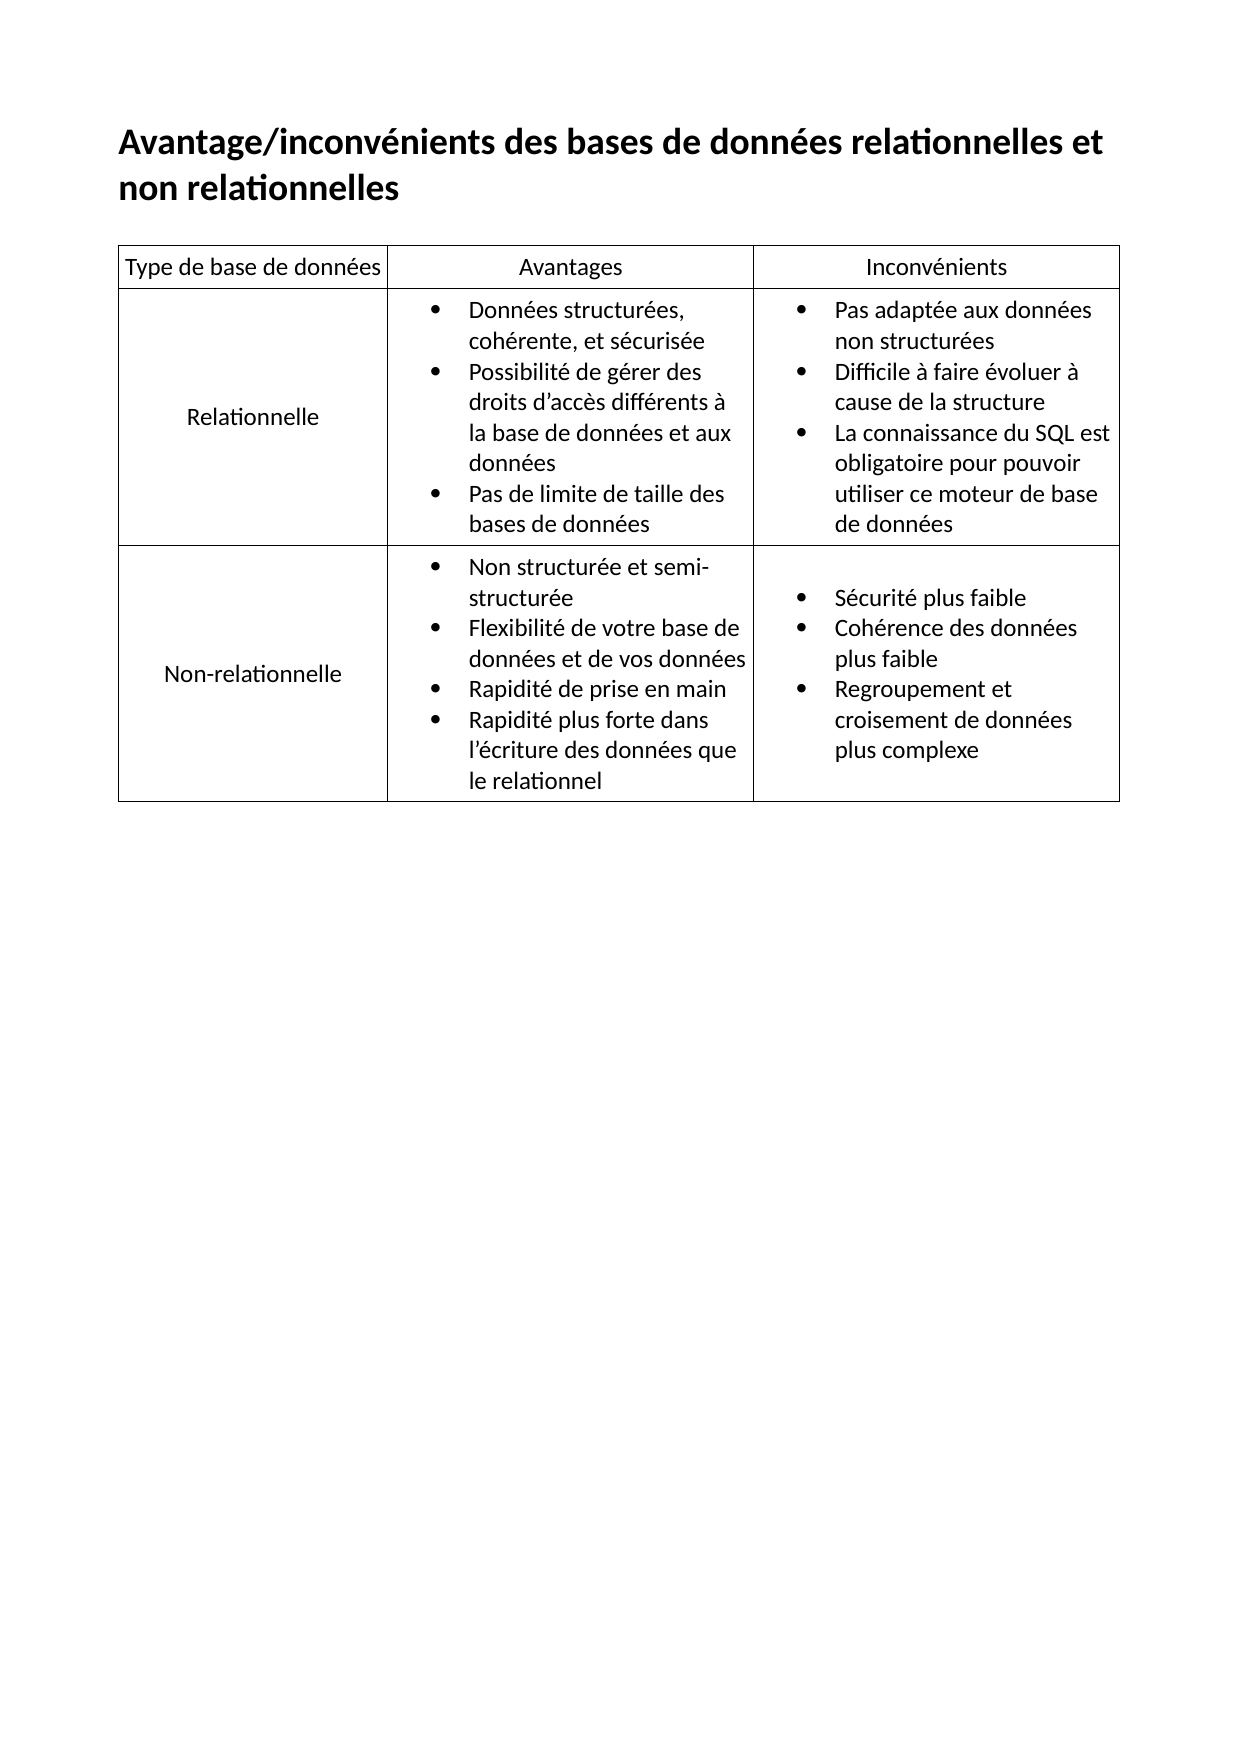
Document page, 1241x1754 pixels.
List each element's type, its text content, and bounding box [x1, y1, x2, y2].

table_header Avantages [388, 246, 753, 288]
table_cell Données structurées, cohérente, et sécurisée Possibilité de gérer des droits d’accès différents à la base de données et aux données Pas de limite de taille des bases de données [388, 289, 753, 544]
table_header Inconvénients [754, 246, 1119, 288]
table_cell Non structurée et semi-structurée Flexibilité de votre base de données et de vos données Rapidité de prise en main Rapidité plus forte dans l’écriture des données que le relationnel [388, 546, 753, 801]
table_cell Sécurité plus faible Cohérence des données plus faible Regroupement et croisement de données plus complexe [754, 546, 1119, 801]
table_cell Non-relationnelle [119, 546, 387, 801]
table_cell Relationnelle [119, 289, 387, 544]
subtitle Avantage/inconvénients des bases de données relationnelles et non relationnelles [118, 118, 1122, 210]
table_header Type de base de données [119, 246, 387, 288]
table_cell Pas adaptée aux données non structurées Difficile à faire évoluer à cause de la structure La connaissance du SQL est obligatoire pour pouvoir utiliser ce moteur de base de données [754, 289, 1119, 544]
